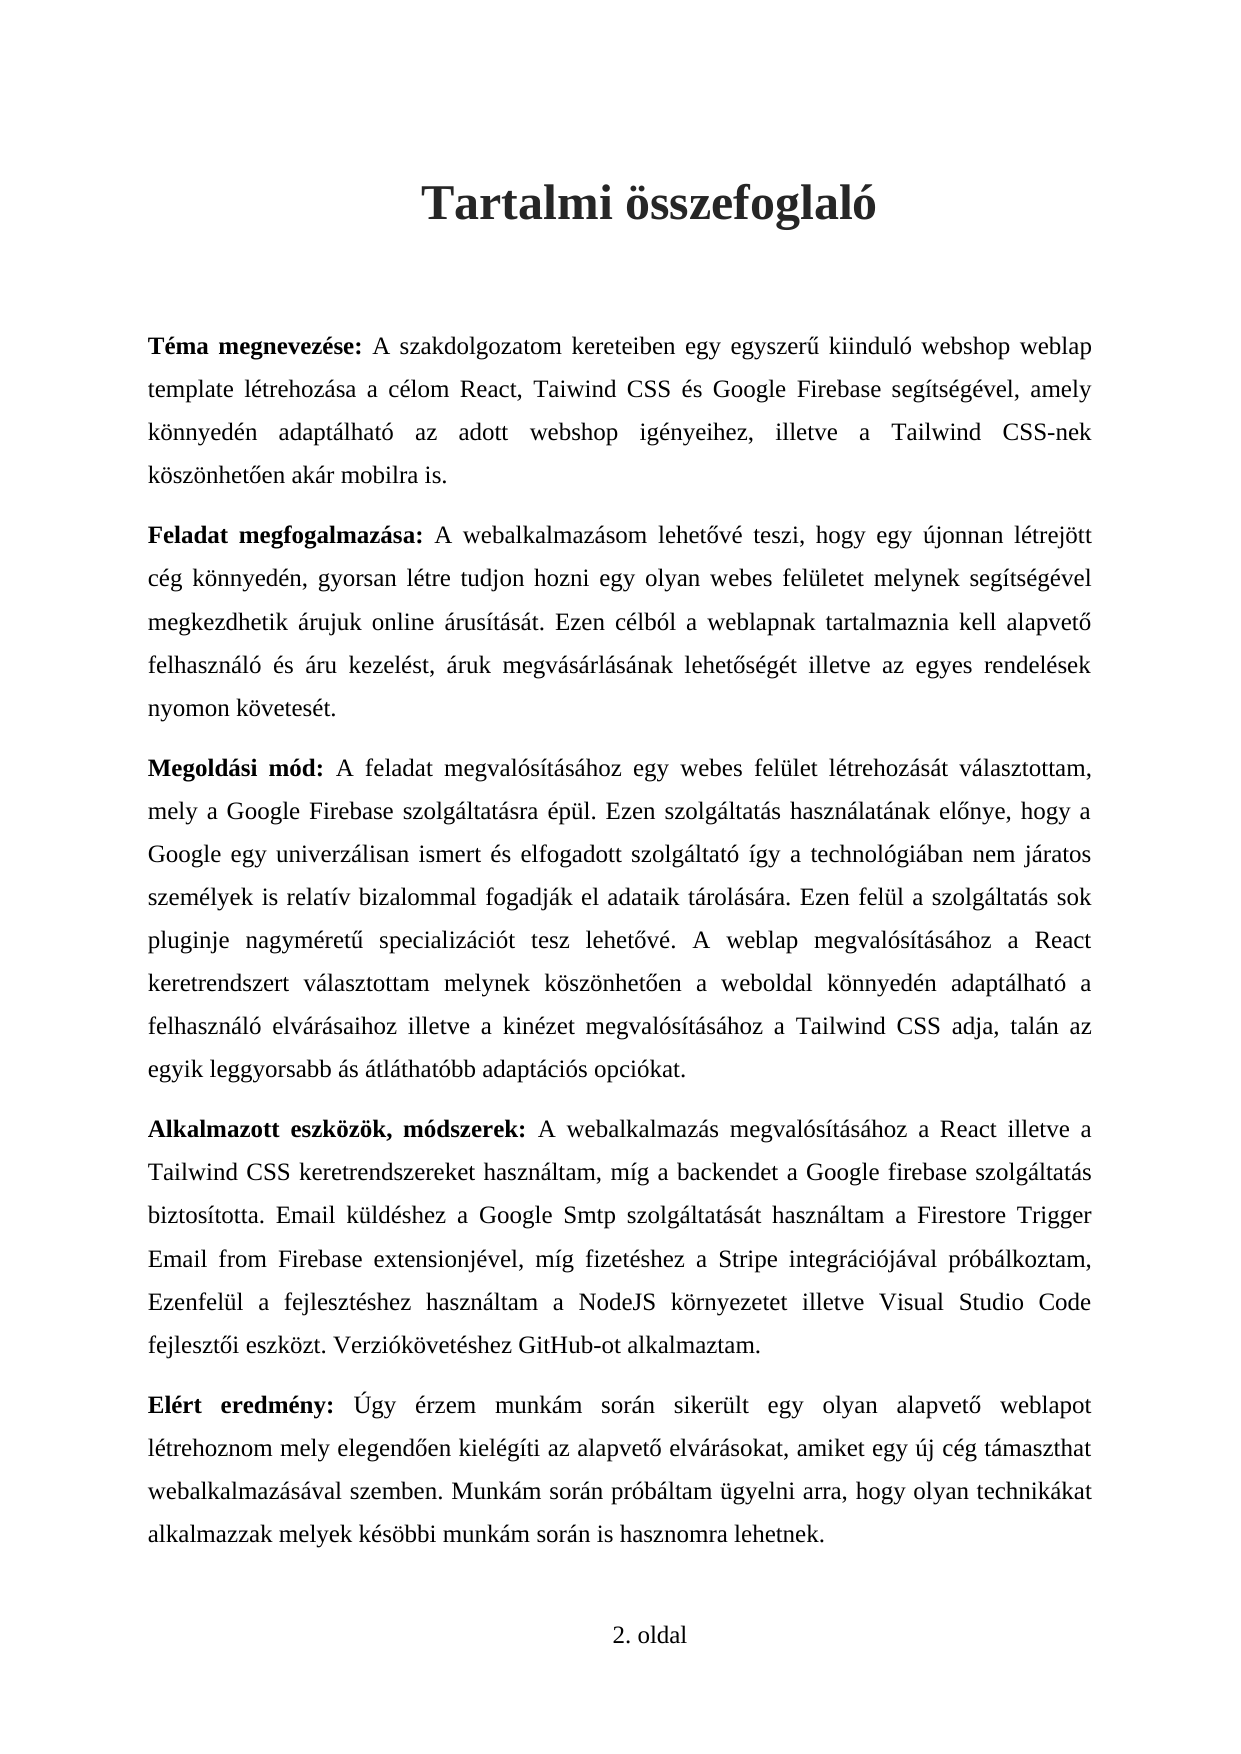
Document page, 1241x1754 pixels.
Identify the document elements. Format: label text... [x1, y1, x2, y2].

text Feladat megfogalmazása: A webalkalmazásom lehetővé teszi, hogy egy újonnan létrejött cég könnyedén, gyorsan létre tudjon hozni egy olyan webes felületet melynek segítségével megkezdhetik árujuk online árusítását. Ezen célból a weblapnak tartalmaznia kell alapvető felhasználó és áru kezelést, áruk megvásárlásának lehetőségét illetve az egyes rendelések nyomon követesét. [148, 520, 1092, 722]
subtitle Tartalmi összefoglaló [148, 173, 1092, 230]
text Megoldási mód: A feladat megvalósításához egy webes felület létrehozását választottam, mely a Google Firebase szolgáltatásra épül. Ezen szolgáltatás használatának előnye, hogy a Google egy univerzálisan ismert és elfogadott szolgáltató így a technológiában nem járatos személyek is relatív bizalommal fogadják el adataik tárolására. Ezen felül a szolgáltatás sok pluginje nagyméretű specializációt tesz lehetővé. A weblap megvalósításához a React keretrendszert választottam melynek köszönhetően a weboldal könnyedén adaptálható a felhasználó elvárásaihoz illetve a kinézet megvalósításához a Tailwind CSS adja, talán az egyik leggyorsabb ás átláthatóbb adaptációs opciókat. [148, 753, 1092, 1083]
text Alkalmazott eszközök, módszerek: A webalkalmazás megvalósításához a React illetve a Tailwind CSS keretrendszereket használtam, míg a backendet a Google firebase szolgáltatás biztosította. Email küldéshez a Google Smtp szolgáltatását használtam a Firestore Trigger Email from Firebase extensionjével, míg fizetéshez a Stripe integrációjával próbálkoztam, Ezenfelül a fejlesztéshez használtam a NodeJS környezetet illetve Visual Studio Code fejlesztői eszközt. Verziókövetéshez GitHub-ot alkalmaztam. [148, 1114, 1092, 1359]
text Téma megnevezése: A szakdolgozatom kereteiben egy egyszerű kiinduló webshop weblap template létrehozása a célom React, Taiwind CSS és Google Firebase segítségével, amely könnyedén adaptálható az adott webshop igényeihez, illetve a Tailwind CSS-nek köszönhetően akár mobilra is. [148, 331, 1092, 489]
text Elért eredmény: Úgy érzem munkám során sikerült egy olyan alapvető weblapot létrehoznom mely elegendően kielégíti az alapvető elvárásokat, amiket egy új cég támaszthat webalkalmazásával szemben. Munkám során próbáltam ügyelni arra, hogy olyan technikákat alkalmazzak melyek késöbbi munkám során is hasznomra lehetnek. [148, 1390, 1092, 1548]
